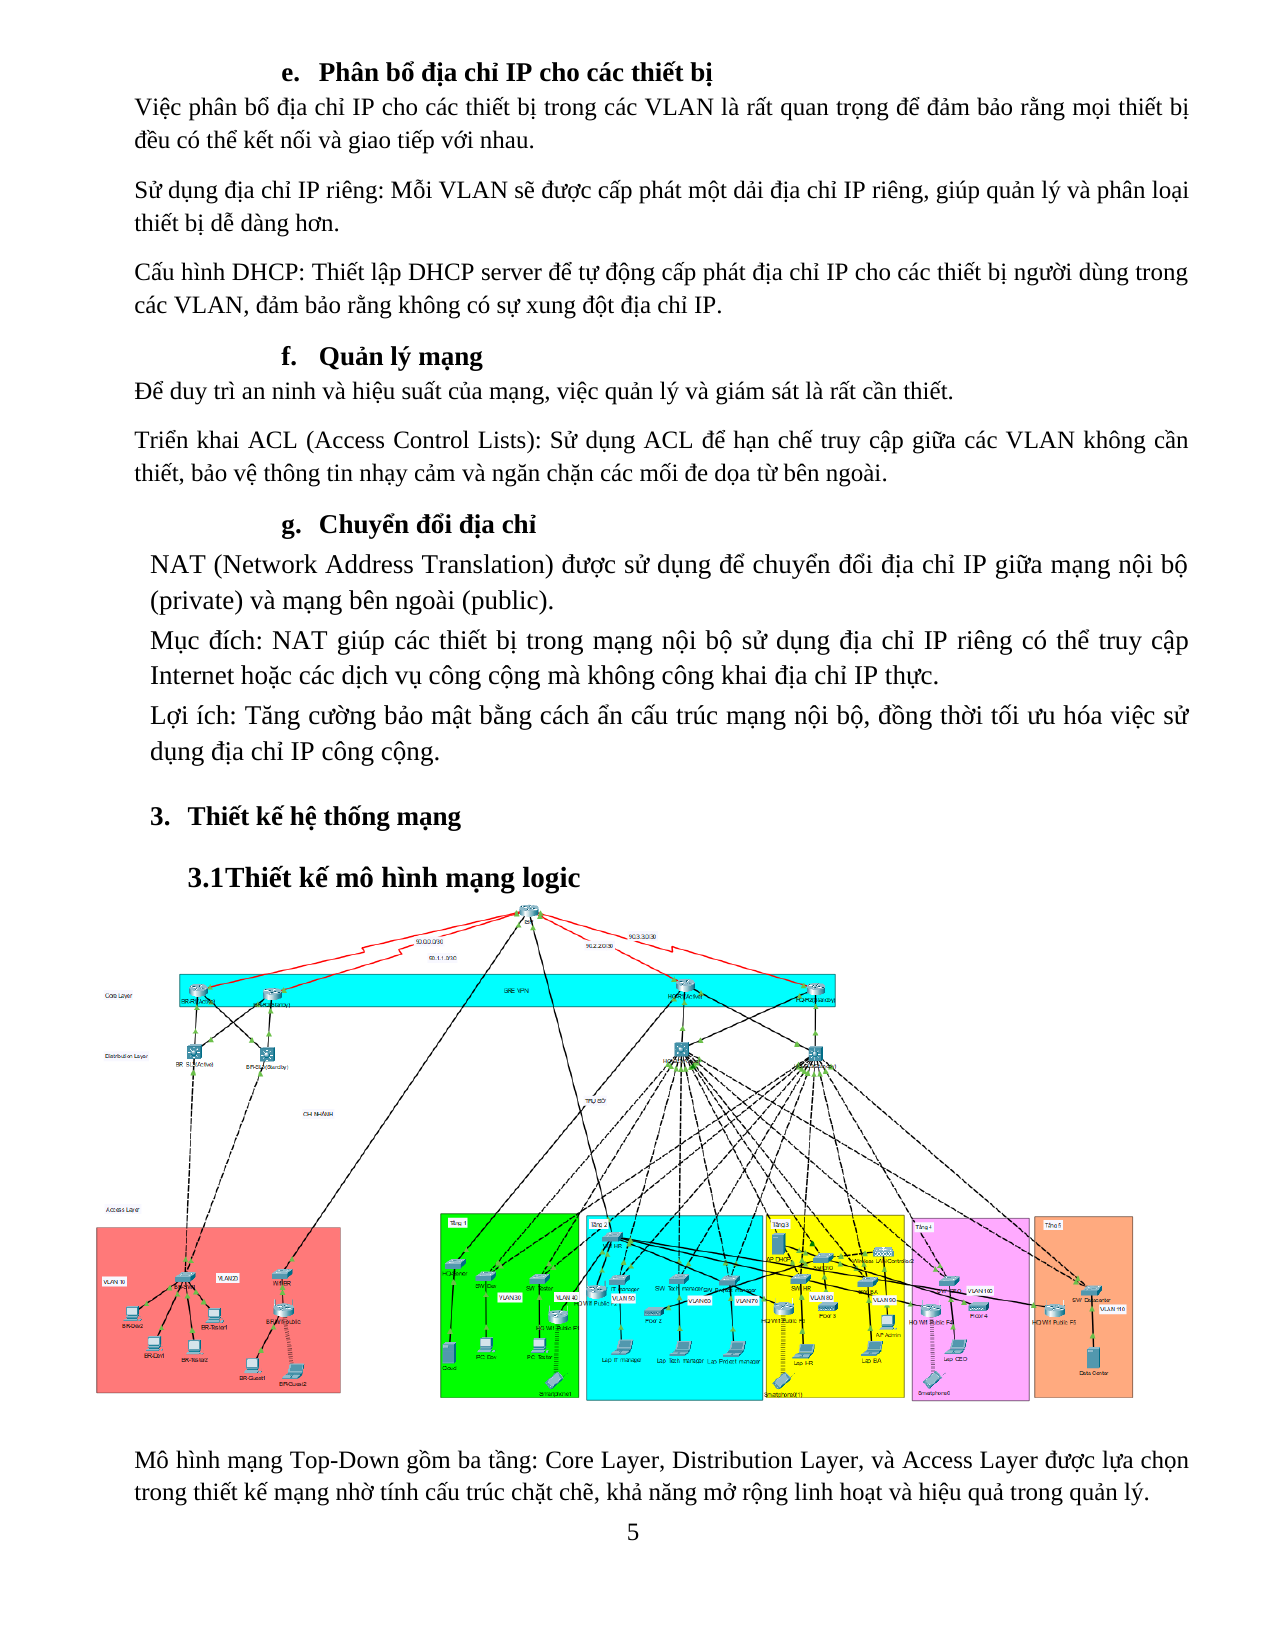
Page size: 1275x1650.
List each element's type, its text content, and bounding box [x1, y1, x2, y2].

subtitle Thiết kế hệ thống mạng [150, 800, 1191, 831]
subtitle Chuyển đổi địa chỉ [281, 508, 1191, 539]
text Mô hình mạng Top-Down gồm ba tầng: Core Layer, Distribution Layer, và Access Layer được lựa chọn trong thiết kế mạng nhờ tính cấu trúc chặt chẽ, khả năng mở rộng linh hoạt và hiệu quả trong quản lý. [134, 1446, 1191, 1505]
subtitle NAT (Network Address Translation) được sử dụng để chuyển đổi địa chỉ IP giữa mạng nội bộ (private) và mạng bên ngoài (public). [150, 548, 1191, 615]
text Triển khai ACL (Access Control Lists): Sử dụng ACL để hạn chế truy cập giữa các VLAN không cần thiết, bảo vệ thông tin nhạy cảm và ngăn chặn các mối đe dọa từ bên ngoài. [134, 426, 1191, 487]
text Cấu hình DHCP: Thiết lập DHCP server để tự động cấp phát địa chỉ IP cho các thiết bị người dùng trong các VLAN, đảm bảo rằng không có sự xung đột địa chỉ IP. [134, 257, 1191, 319]
subtitle Quản lý mạng [281, 340, 1191, 371]
text Để duy trì an ninh và hiệu suất của mạng, việc quản lý và giám sát là rất cần thiết. [134, 376, 1191, 404]
picture [75, 896, 1191, 1427]
text Việc phân bổ địa chỉ IP cho các thiết bị trong các VLAN là rất quan trọng để đảm bảo rằng mọi thiết bị đều có thể kết nối và giao tiếp với nhau. [134, 92, 1191, 154]
subtitle Thiết kế mô hình mạng logic [187, 860, 1191, 894]
subtitle Phân bổ địa chỉ IP cho các thiết bị [281, 56, 1191, 87]
subtitle Mục đích: NAT giúp các thiết bị trong mạng nội bộ sử dụng địa chỉ IP riêng có thể truy cập Internet hoặc các dịch vụ công cộng mà không công khai địa chỉ IP thực. [150, 624, 1191, 691]
subtitle Lợi ích: Tăng cường bảo mật bằng cách ẩn cấu trúc mạng nội bộ, đồng thời tối ưu hóa việc sử dụng địa chỉ IP công cộng. [150, 699, 1191, 766]
text Sử dụng địa chỉ IP riêng: Mỗi VLAN sẽ được cấp phát một dải địa chỉ IP riêng, giúp quản lý và phân loại thiết bị dễ dàng hơn. [134, 175, 1191, 236]
